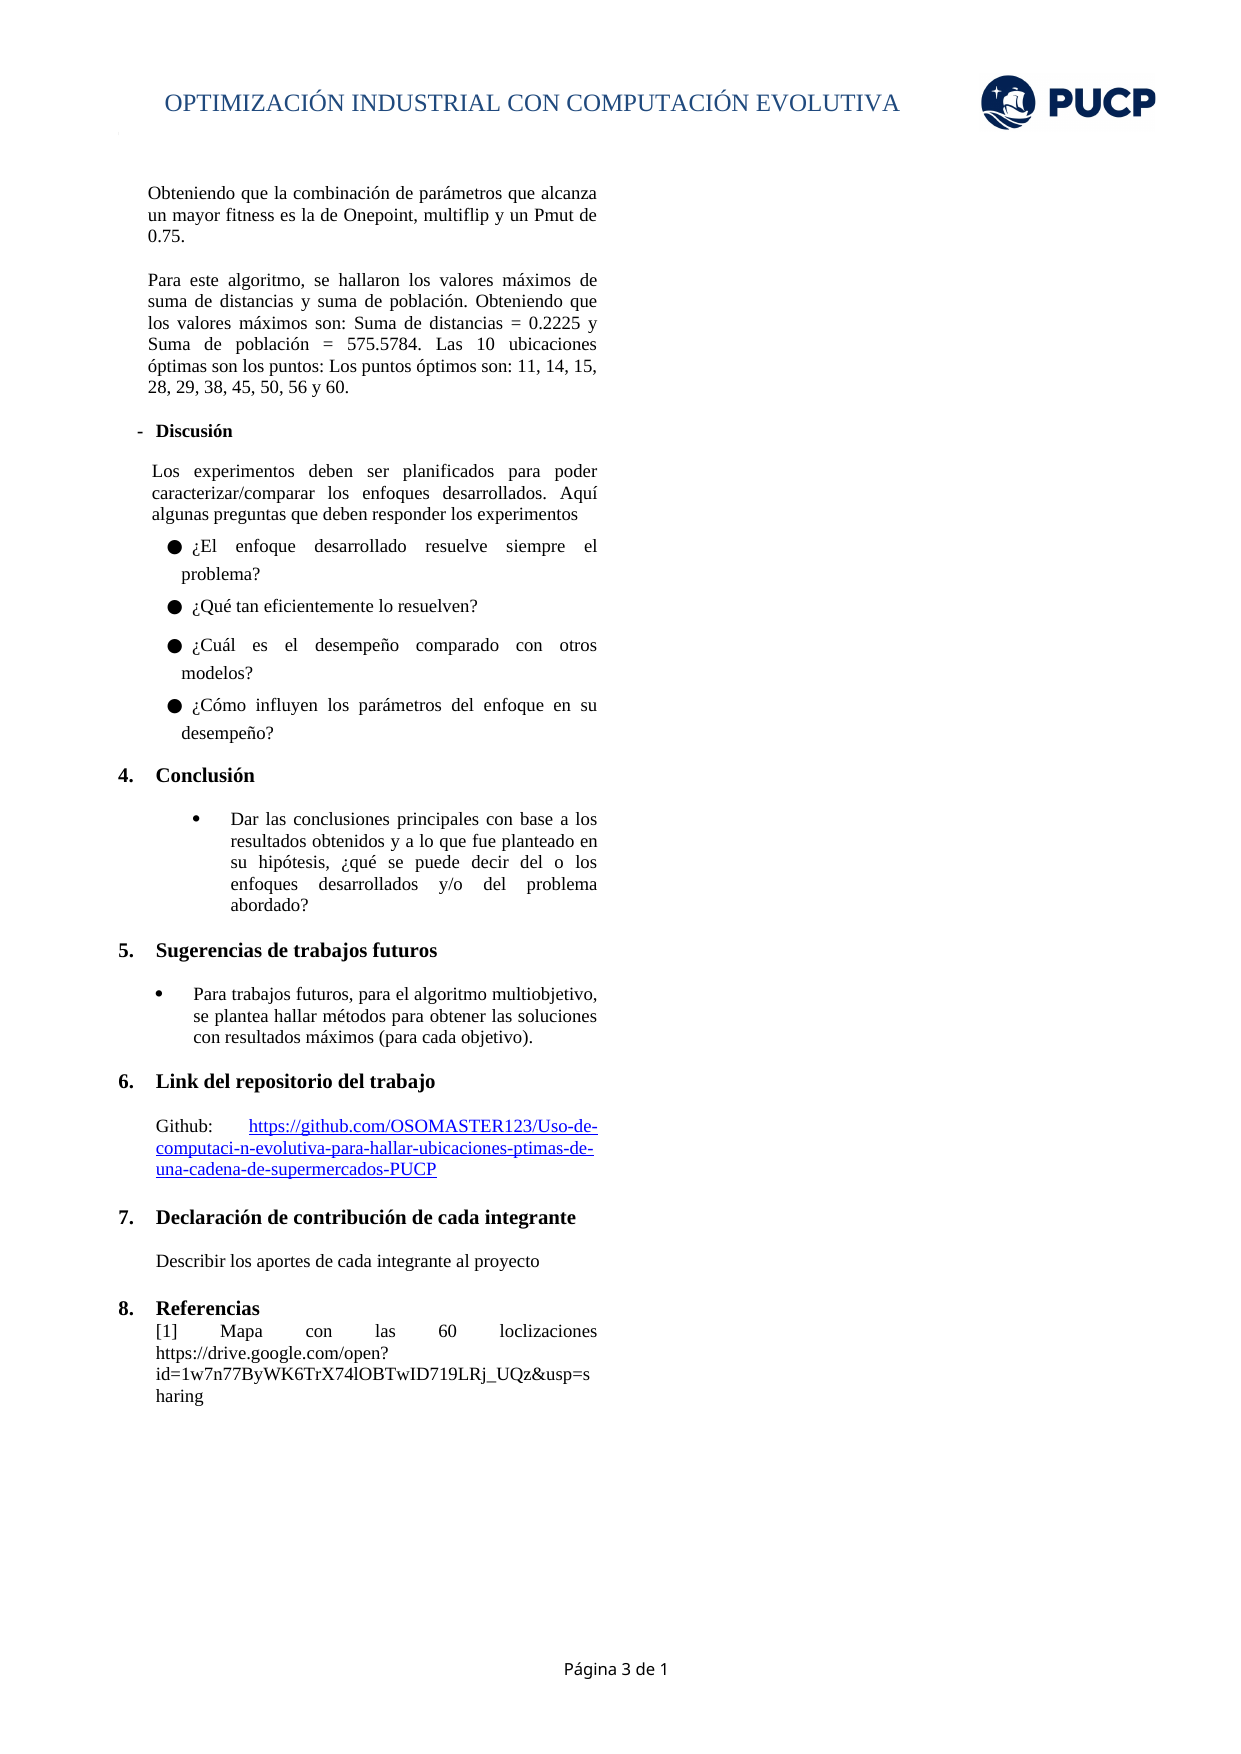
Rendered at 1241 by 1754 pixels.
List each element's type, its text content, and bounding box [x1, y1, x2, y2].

list Para trabajos futuros, para el algoritmo multiobjetivo, se plantea hallar métodos para obtener las soluciones con resultados máximos (para cada objetivo). [156, 983, 598, 1048]
list ¿Cómo influyen los parámetros del enfoque en su desempeño? [166, 683, 598, 743]
list Discusión [137, 419, 598, 441]
list Conclusión [118, 762, 598, 787]
text Obteniendo que la combinación de parámetros que alcanza un mayor fitness es la de Onepoint, multiflip y un Pmut de 0.75. [148, 182, 598, 247]
list Referencias [118, 1296, 598, 1320]
list Sugerencias de trabajos futuros [118, 937, 598, 962]
list ¿Qué tan eficientemente lo resuelven? [166, 585, 598, 623]
list Describir los aportes de cada integrante al proyecto [156, 1250, 598, 1272]
list Declaración de contribución de cada integrante [118, 1205, 598, 1229]
list ¿El enfoque desarrollado resuelve siempre el problema? [166, 525, 598, 585]
text Para este algoritmo, se hallaron los valores máximos de suma de distancias y suma de población. Obteniendo que los valores máximos son: Suma de distancias = 0.2225 y Suma de población = 575.5784. Las 10 ubicaciones óptimas son los puntos: Los puntos óptimos son: 11, 14, 15, 28, 29, 38, 45, 50, 56 y 60. [148, 268, 598, 398]
list Link del repositorio del trabajo [118, 1069, 598, 1093]
list Dar las conclusiones principales con base a los resultados obtenidos y a lo que fue planteado en su hipótesis, ¿qué se puede decir del o los enfoques desarrollados y/o del problema abordado? [193, 808, 598, 916]
picture [979, 73, 1156, 132]
text [1] Mapa con las 60 loclizaciones https://drive.google.com/open?id=1w7n77ByWK6TrX74lOBTwID719LRj_UQz&usp=sharing [156, 1320, 598, 1406]
text Los experimentos deben ser planificados para poder caracterizar/comparar los enfoques desarrollados. Aquí algunas preguntas que deben responder los experimentos [152, 460, 598, 525]
text Github: https://github.com/OSOMASTER123/Uso-de-computaci-n-evolutiva-para-hallar-ubicaciones-ptimas-de-una-cadena-de-supermercados-PUCP [156, 1115, 598, 1180]
list ¿Cuál es el desempeño comparado con otros modelos? [166, 623, 598, 683]
